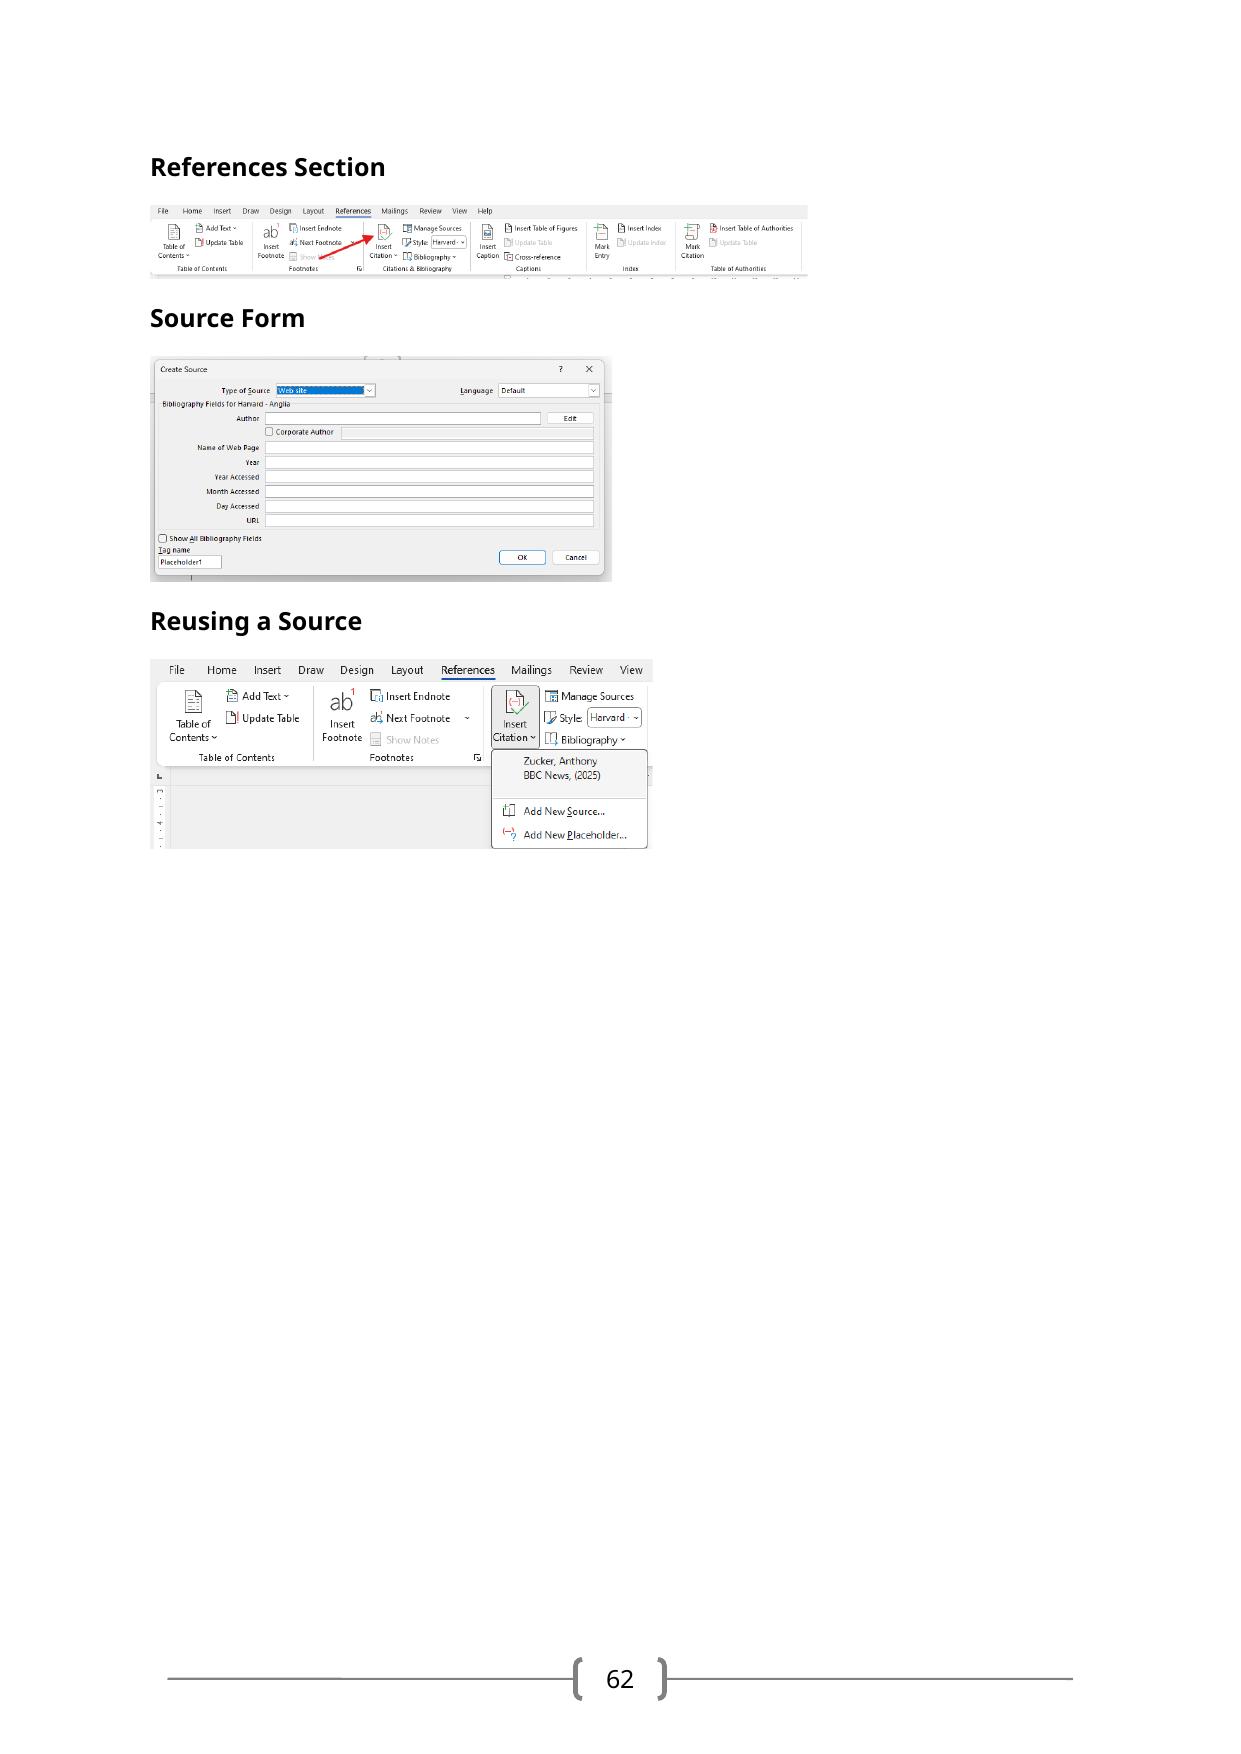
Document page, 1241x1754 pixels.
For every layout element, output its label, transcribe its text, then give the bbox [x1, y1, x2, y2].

text Source Form [150, 301, 1090, 335]
picture [150, 205, 808, 279]
text References Section [150, 150, 1090, 184]
picture [150, 356, 613, 582]
text Reusing a Source [150, 603, 1090, 637]
picture [150, 659, 653, 849]
